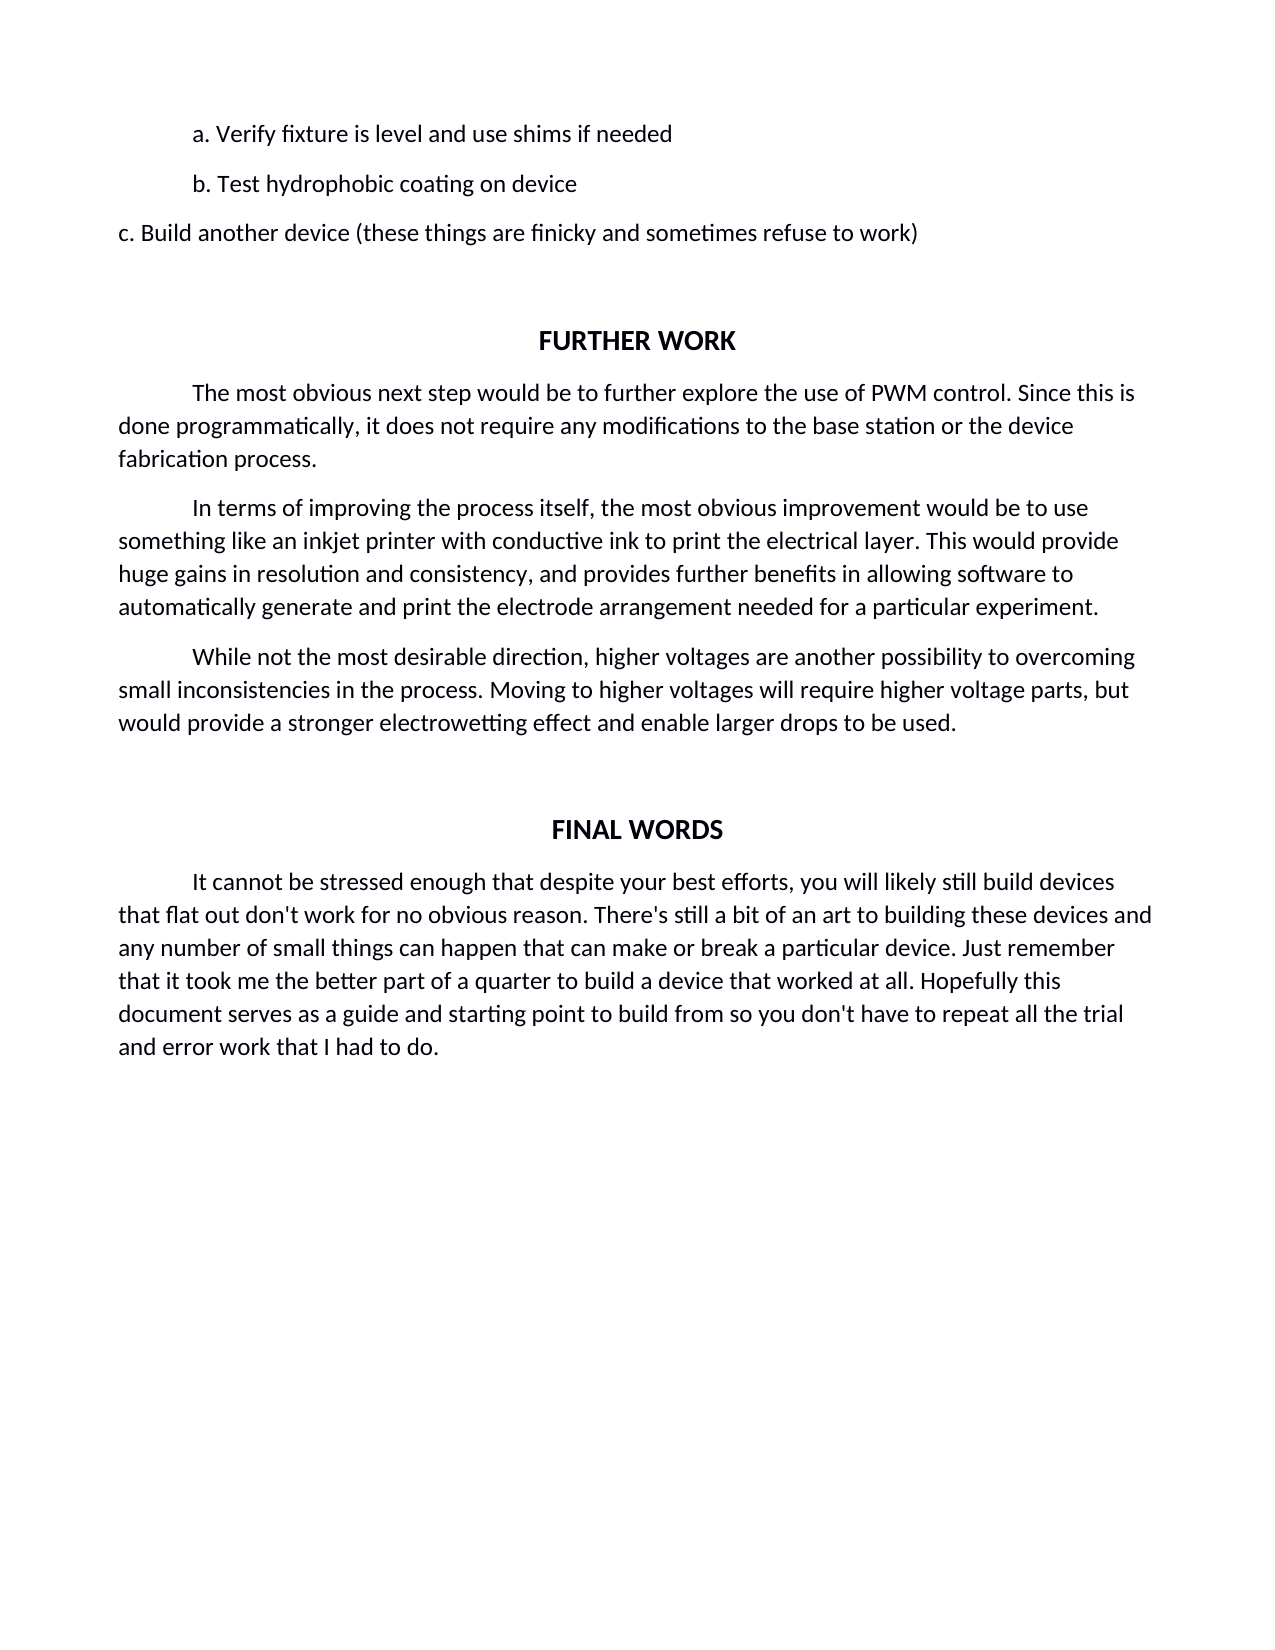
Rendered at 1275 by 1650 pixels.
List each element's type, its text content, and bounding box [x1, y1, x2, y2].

text While not the most desirable direction, higher voltages are another possibility to overcoming small inconsistencies in the process. Moving to higher voltages will require higher voltage parts, but would provide a stronger electrowetting effect and enable larger drops to be used. [118, 641, 1157, 737]
text b. Test hydrophobic coating on device [118, 168, 1157, 198]
text FURTHER WORK [118, 322, 1157, 358]
text It cannot be stressed enough that despite your best efforts, you will likely still build devices that flat out don't work for no obvious reason. There's still a bit of an art to building these devices and any number of small things can happen that can make or break a particular device. Just remember that it took me the better part of a quarter to build a device that worked at all. Hopefully this document serves as a guide and starting point to build from so you don't have to repeat all the trial and error work that I had to do. [118, 866, 1157, 1062]
text c. Build another device (these things are finicky and sometimes refuse to work) [118, 217, 1157, 248]
text In terms of improving the process itself, the most obvious improvement would be to use something like an inkjet printer with conductive ink to print the electrical layer. This would provide huge gains in resolution and consistency, and provides further benefits in allowing software to automatically generate and print the electrode arrangement needed for a particular experiment. [118, 492, 1157, 622]
text a. Verify fixture is level and use shims if needed [118, 118, 1157, 149]
text FINAL WORDS [118, 811, 1157, 847]
text The most obvious next step would be to further explore the use of PWM control. Since this is done programmatically, it does not require any modifications to the base station or the device fabrication process. [118, 377, 1157, 473]
